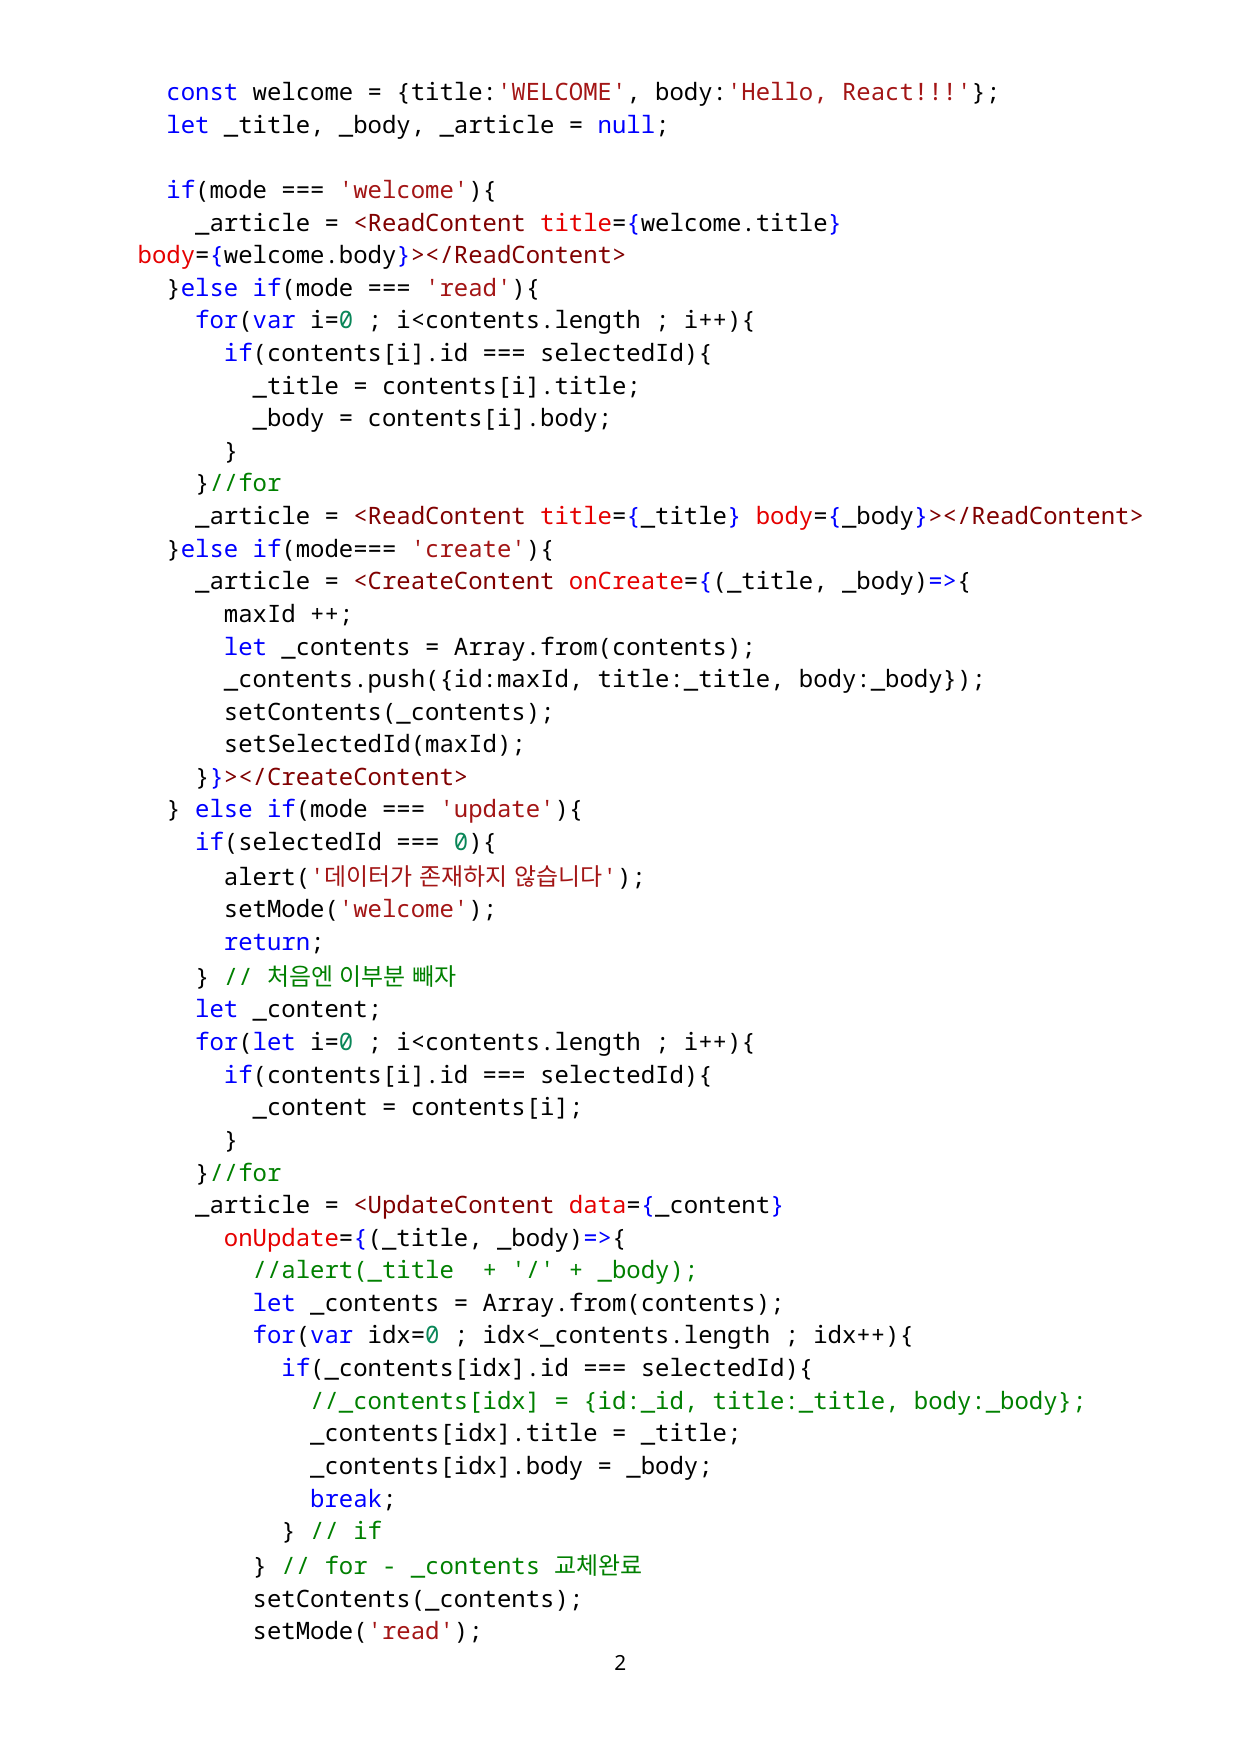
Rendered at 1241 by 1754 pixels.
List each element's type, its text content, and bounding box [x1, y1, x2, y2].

text setMode('read'); [137, 1614, 1165, 1647]
text }else if(mode=== 'create'){ [137, 531, 1165, 564]
text } [137, 434, 1165, 466]
text //_contents[idx] = {id:_id, title:_title, body:_body}; [137, 1383, 1165, 1416]
text } else if(mode === 'update'){ [137, 792, 1165, 825]
text let _content; [137, 992, 1165, 1025]
text setSelectedId(maxId); [137, 727, 1165, 760]
text for(let i=0 ; i<contents.length ; i++){ [137, 1025, 1165, 1057]
text let _contents = Array.from(contents); [137, 1286, 1165, 1318]
text if(contents[i].id === selectedId){ [137, 336, 1165, 368]
text } // 처음엔 이부분 빼자 [137, 957, 1165, 992]
text if(contents[i].id === selectedId){ [137, 1057, 1165, 1090]
text }else if(mode === 'read'){ [137, 271, 1165, 303]
text setContents(_contents); [137, 694, 1165, 727]
text onUpdate={(_title, _body)=>{ [137, 1221, 1165, 1253]
text for(var i=0 ; i<contents.length ; i++){ [137, 303, 1165, 336]
text setMode('welcome'); [137, 892, 1165, 925]
text } // if [137, 1514, 1165, 1547]
text }}></CreateContent> [137, 760, 1165, 792]
text if(_contents[idx].id === selectedId){ [137, 1351, 1165, 1383]
text _article = <ReadContent title={welcome.title} body={welcome.body}></ReadContent> [137, 205, 1165, 271]
text _content = contents[i]; [137, 1090, 1165, 1123]
text return; [137, 925, 1165, 957]
text _title = contents[i].title; [137, 368, 1165, 401]
text break; [137, 1481, 1165, 1514]
text let _title, _body, _article = null; [137, 108, 1165, 140]
text setContents(_contents); [137, 1581, 1165, 1614]
text }//for [137, 1155, 1165, 1188]
text _contents[idx].body = _body; [137, 1449, 1165, 1481]
text let _contents = Array.from(contents); [137, 629, 1165, 662]
text const welcome = {title:'WELCOME', body:'Hello, React!!!'}; [137, 75, 1165, 108]
text _contents.push({id:maxId, title:_title, body:_body}); [137, 662, 1165, 694]
text _body = contents[i].body; [137, 401, 1165, 434]
text maxId ++; [137, 597, 1165, 629]
text _article = <ReadContent title={_title} body={_body}></ReadContent> [137, 499, 1165, 531]
text } // for - _contents 교체완료 [137, 1547, 1165, 1581]
text _article = <CreateContent onCreate={(_title, _body)=>{ [137, 564, 1165, 597]
text for(var idx=0 ; idx<_contents.length ; idx++){ [137, 1318, 1165, 1351]
text if(mode === 'welcome'){ [137, 173, 1165, 205]
text _article = <UpdateContent data={_content} [137, 1188, 1165, 1221]
text if(selectedId === 0){ [137, 825, 1165, 857]
text }//for [137, 466, 1165, 499]
text alert('데이터가 존재하지 않습니다'); [137, 857, 1165, 892]
text //alert(_title + '/' + _body); [137, 1253, 1165, 1286]
text _contents[idx].title = _title; [137, 1416, 1165, 1449]
text } [137, 1123, 1165, 1155]
